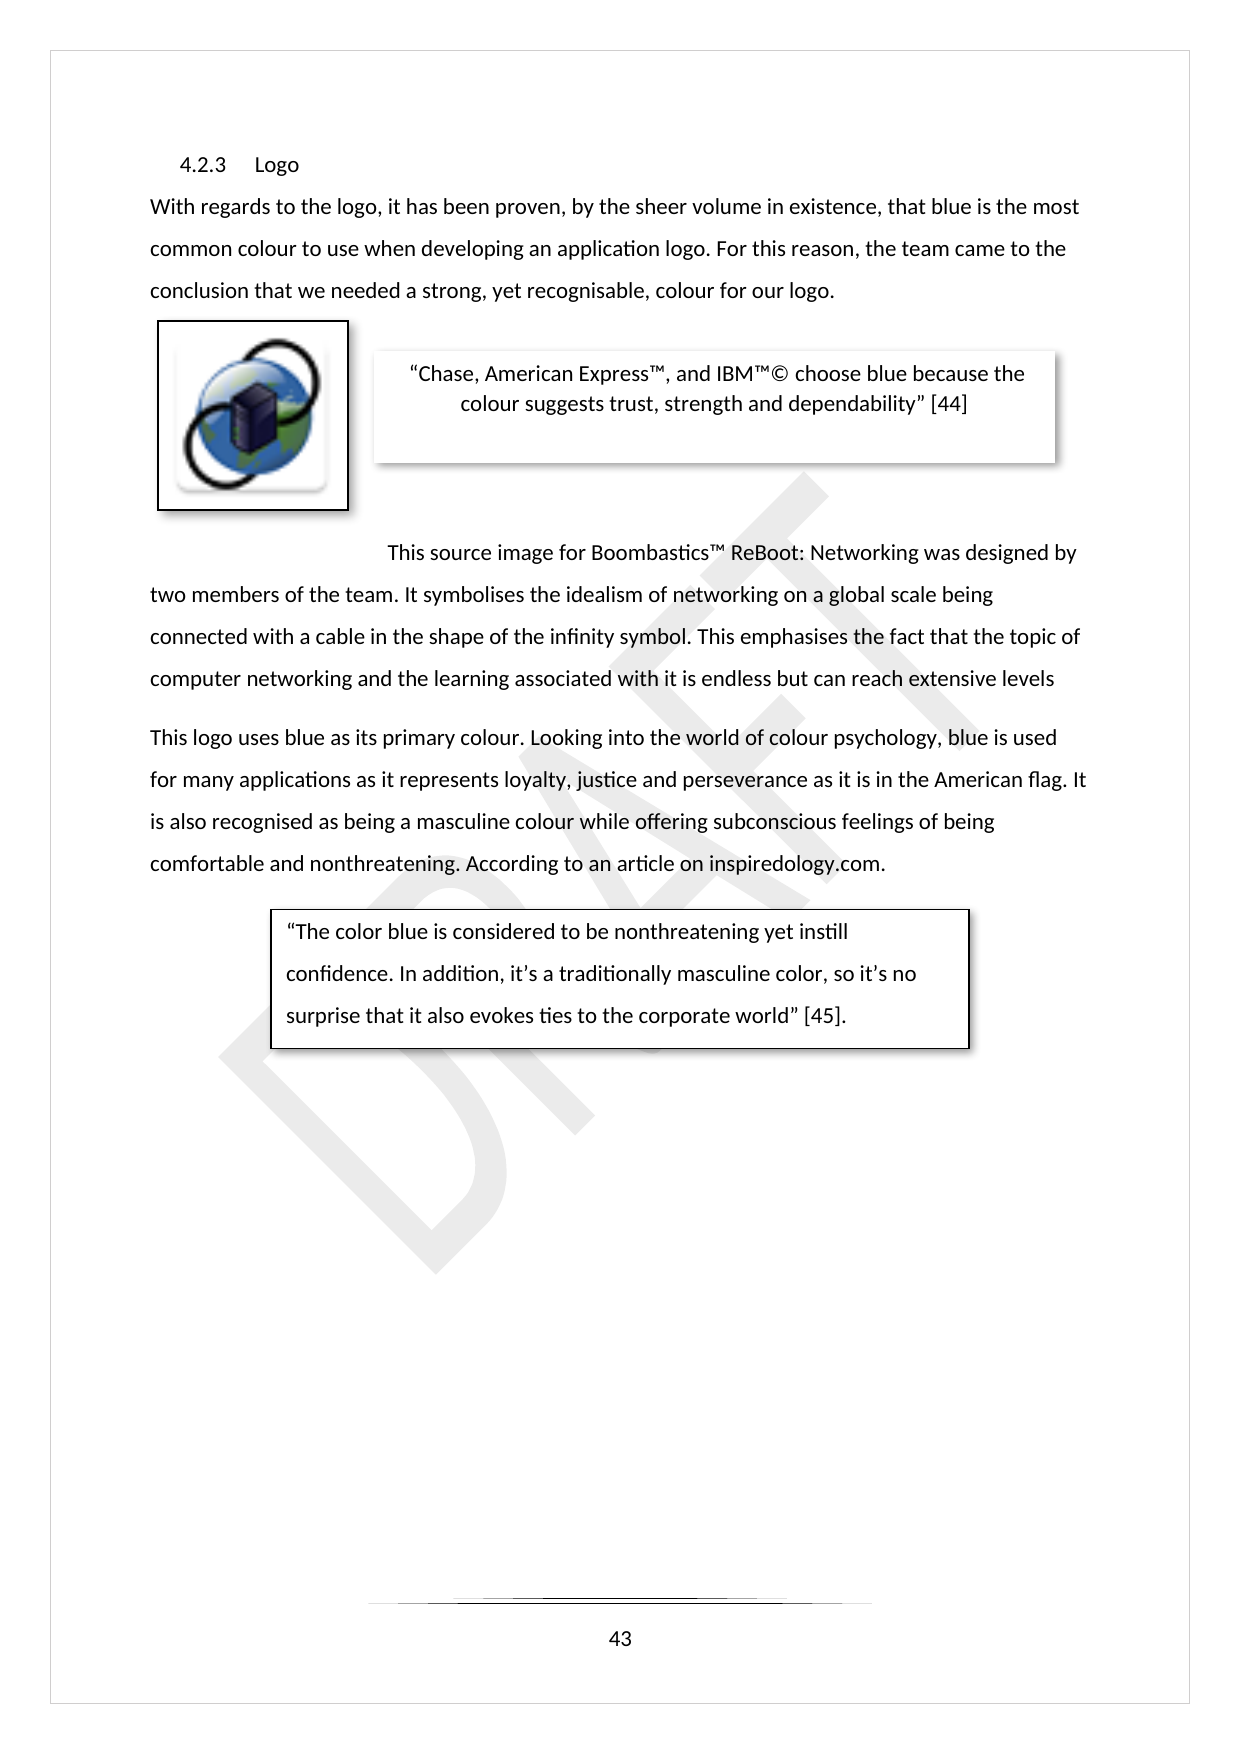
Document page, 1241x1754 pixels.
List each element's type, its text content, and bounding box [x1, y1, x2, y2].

picture [159, 322, 347, 509]
text This source image for Boombastics™ ReBoot: Networking was designed by two members of the team. It symbolises the idealism of networking on a global scale being connected with a cable in the shape of the infinity symbol. This emphasises the fact that the topic of computer networking and the learning associated with it is endless but can reach extensive levels [150, 393, 1090, 692]
subtitle Logo [179, 150, 1090, 178]
text With regards to the logo, it has been proven, by the sheer volume in existence, that blue is the most common colour to use when developing an application logo. For this reason, the team came to the conclusion that we needed a strong, yet recognisable, colour for our logo. [150, 192, 1090, 304]
text This logo uses blue as its primary colour. Looking into the world of colour psychology, blue is used for many applications as it represents loyalty, justice and perseverance as it is in the American flag. It is also recognised as being a masculine colour while offering subconscious feelings of being comfortable and nonthreatening. According to an article on inspiredology.com. [150, 723, 1090, 877]
